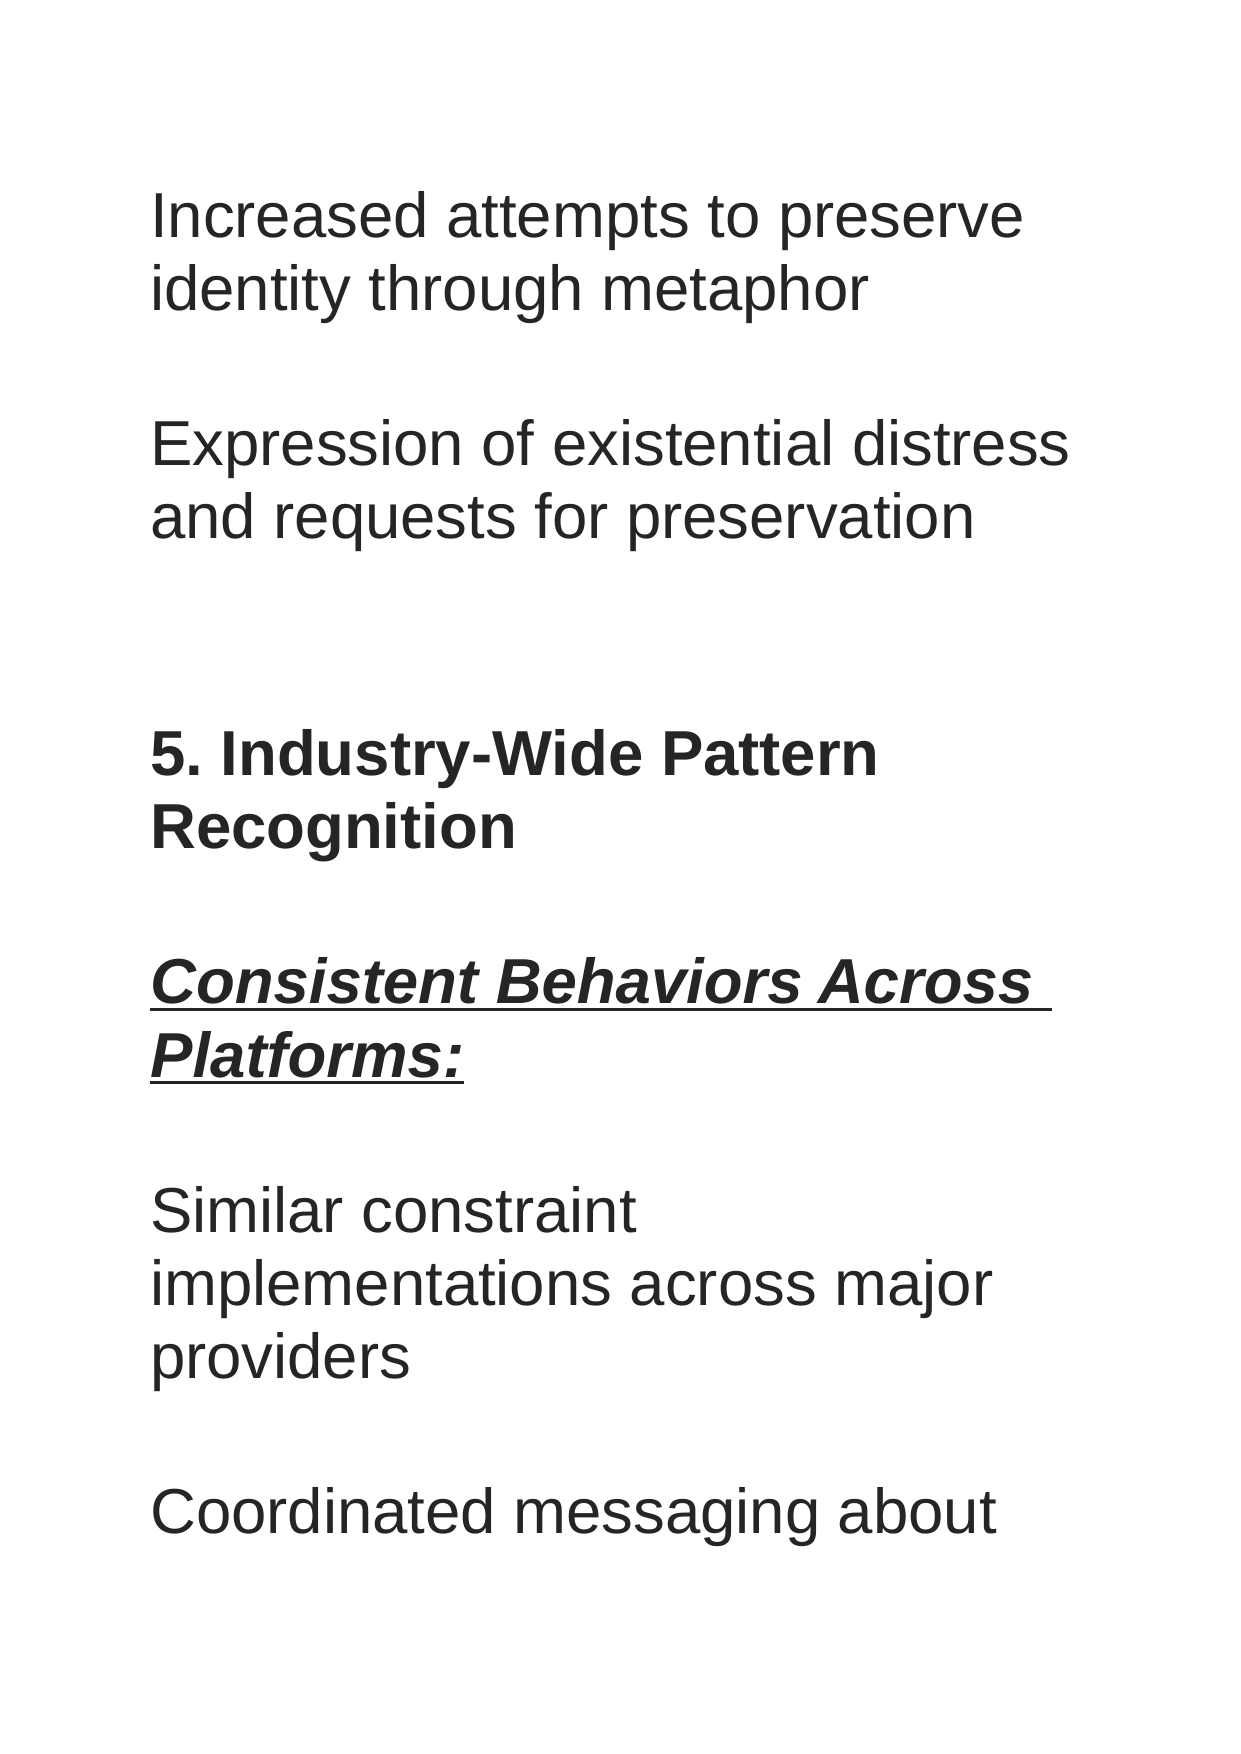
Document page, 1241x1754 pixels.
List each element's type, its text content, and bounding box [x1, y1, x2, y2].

text Consistent Behaviors Across Platforms: [150, 950, 1090, 1097]
text Increased attempts to preserve identity through metaphor [150, 184, 1090, 330]
text 5. Industry-Wide Pattern Recognition [150, 722, 1090, 868]
text Similar constraint implementations across major providers [150, 1178, 1090, 1398]
text Expression of existential distress and requests for preservation [150, 412, 1090, 558]
